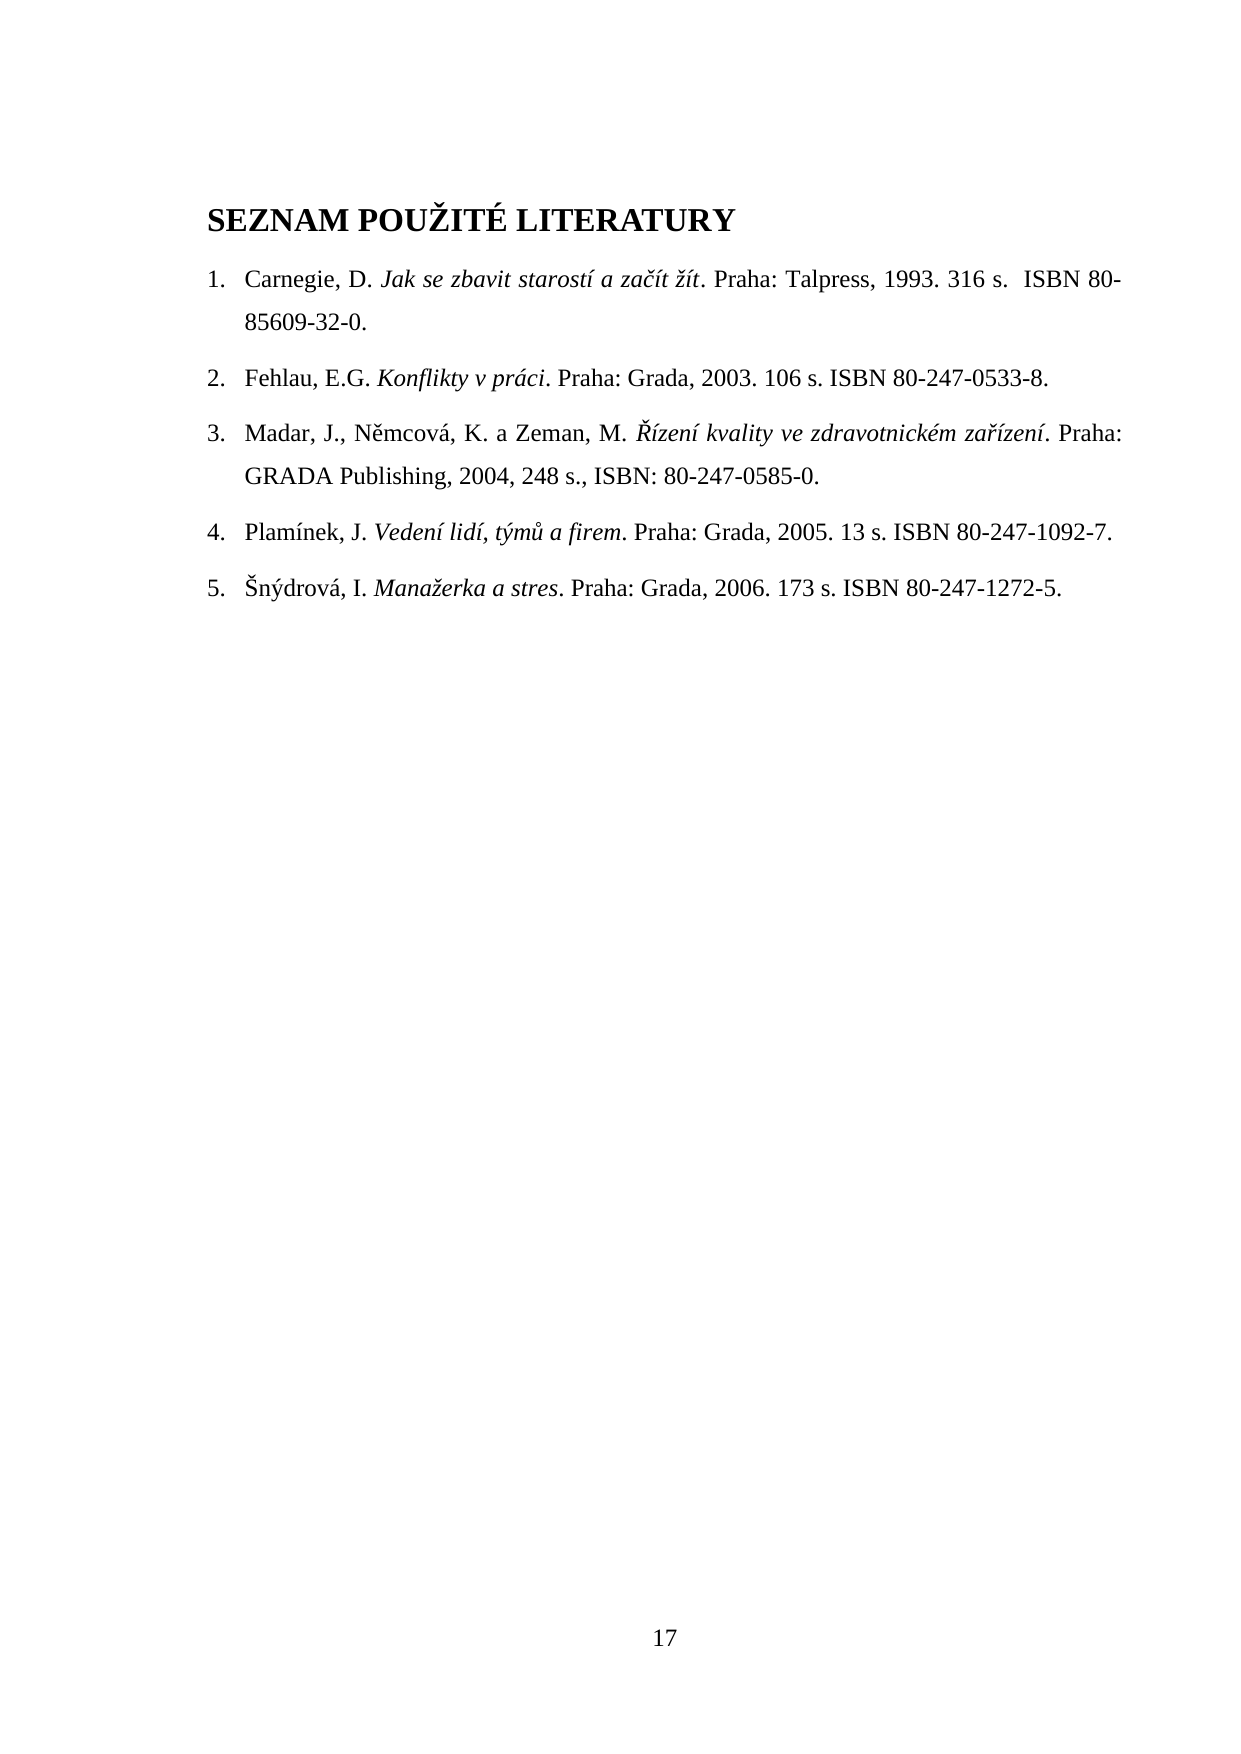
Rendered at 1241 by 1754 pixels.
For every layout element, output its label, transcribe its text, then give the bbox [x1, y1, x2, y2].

list Madar, J., Němcová, K. a Zeman, M. Řízení kvality ve zdravotnickém zařízení. Praha: GRADA Publishing, 2004, 248 s., ISBN: 80-247-0585-0. [207, 418, 1122, 490]
list Carnegie, D. Jak se zbavit starostí a začít žít. Praha: Talpress, 1993. 316 s. ISBN 80-85609-32-0. [207, 264, 1122, 336]
list Plamínek, J. Vedení lidí, týmů a firem. Praha: Grada, 2005. 13 s. ISBN 80-247-1092-7. [207, 517, 1122, 546]
text Seznam použité literatury [207, 201, 1122, 239]
list Šnýdrová, I. Manažerka a stres. Praha: Grada, 2006. 173 s. ISBN 80-247-1272-5. [207, 573, 1122, 601]
list Fehlau, E.G. Konflikty v práci. Praha: Grada, 2003. 106 s. ISBN 80-247-0533-8. [207, 363, 1122, 391]
